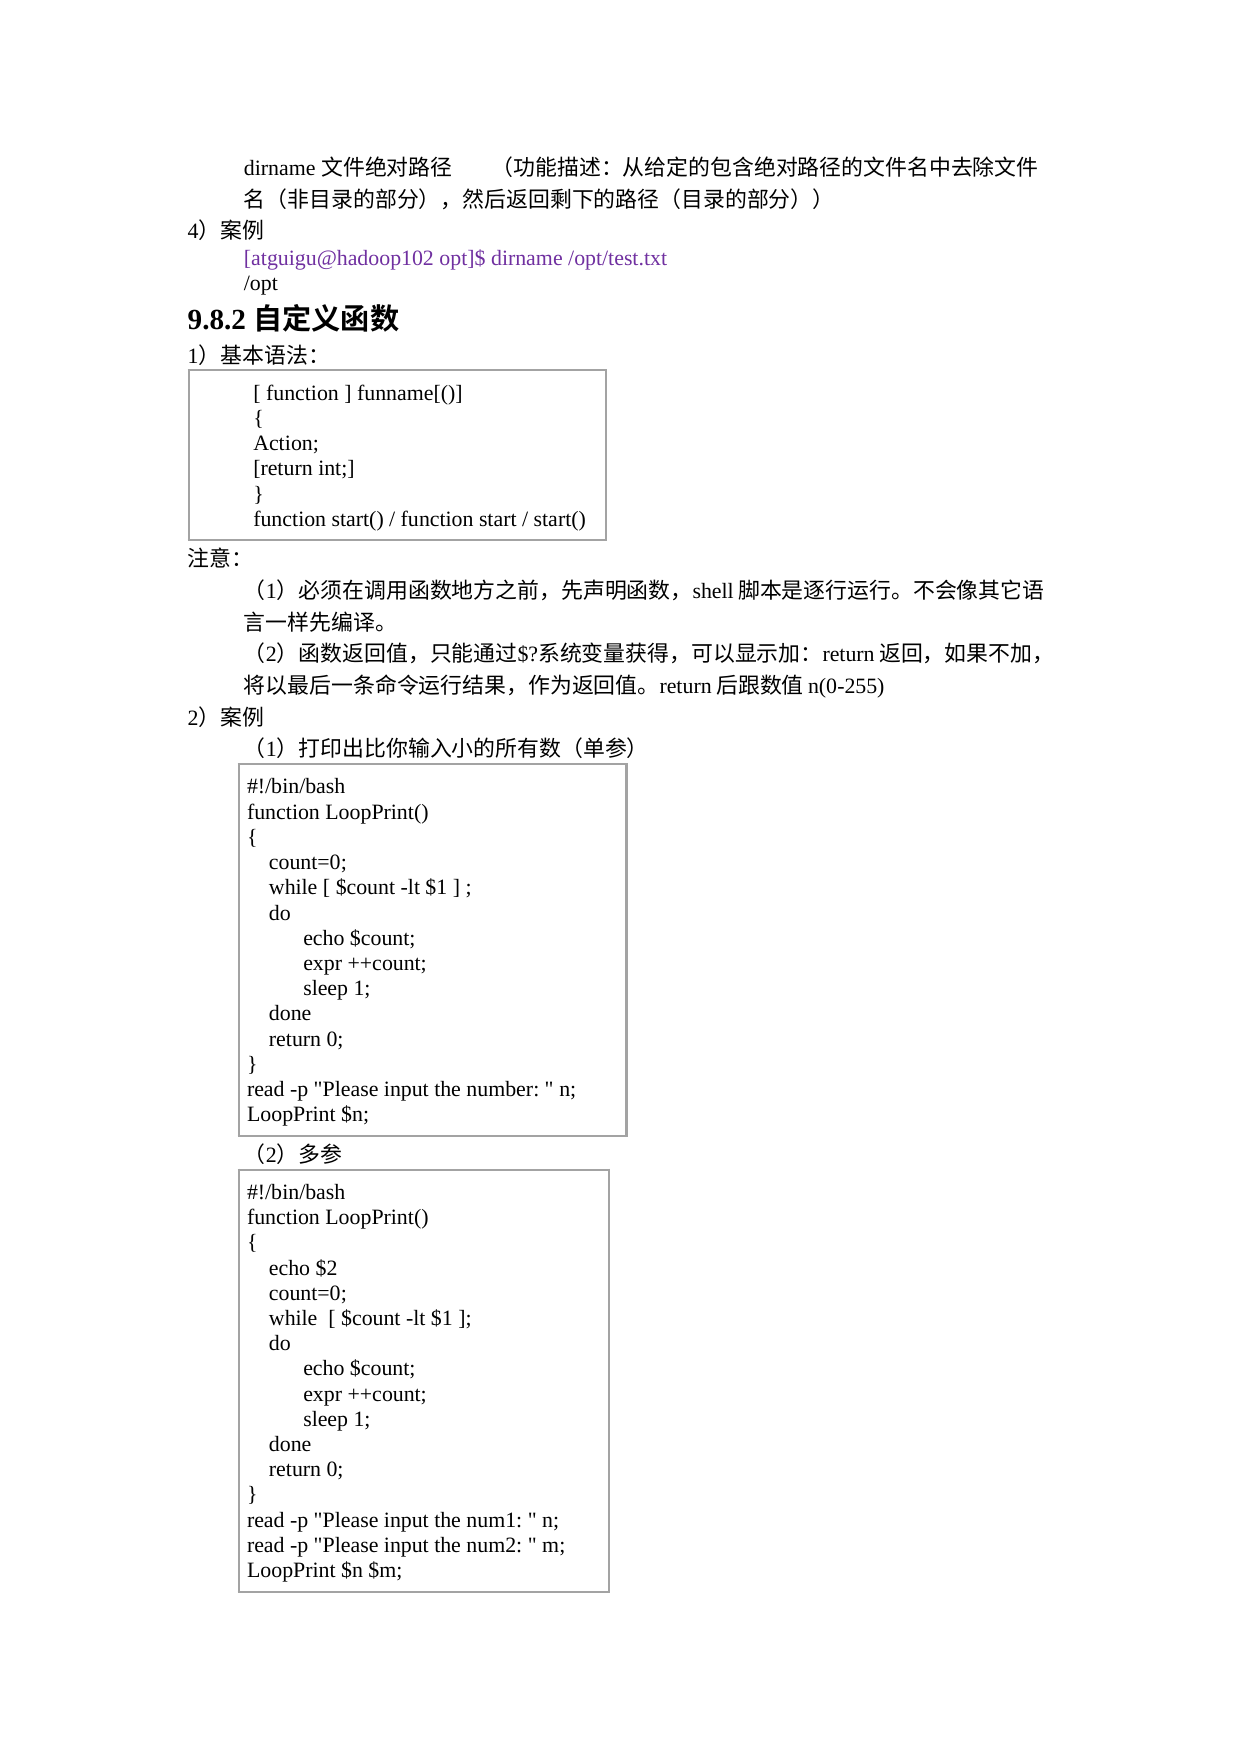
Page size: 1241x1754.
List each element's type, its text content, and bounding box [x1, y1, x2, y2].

text （2）多参 [244, 1137, 1053, 1168]
table_header [ function ] funname[()] { Action; [return int;] } function start() / function start / start() [190, 371, 605, 539]
text （1）必须在调用函数地方之前，先声明函数，shell脚本是逐行运行。不会像其它语言一样先编译。 [244, 573, 1053, 636]
table_header #!/bin/bash function LoopPrint() { count=0; while [ $count -lt $1 ] ; do echo $count; expr ++count; sleep 1; done return 0; } read -p "Please input the number: " n; LoopPrint $n; [240, 765, 625, 1135]
text 9.8.2 自定义函数 [187, 295, 1053, 338]
text /opt [244, 270, 1053, 295]
text dirname 文件绝对路径 （功能描述：从给定的包含绝对路径的文件名中去除文件名（非目录的部分），然后返回剩下的路径（目录的部分）） [244, 150, 1053, 213]
text 2）案例 [187, 700, 1053, 731]
text [atguigu@hadoop102 opt]$ dirname /opt/test.txt [244, 245, 1053, 270]
text 注意： [187, 541, 1053, 573]
text （1）打印出比你输入小的所有数（单参） [244, 731, 1053, 763]
text （2）函数返回值，只能通过$?系统变量获得，可以显示加：return返回，如果不加，将以最后一条命令运行结果，作为返回值。return后跟数值n(0-255) [244, 636, 1053, 700]
text 4）案例 [187, 213, 1053, 245]
text 1）基本语法： [187, 338, 1053, 369]
table_header #!/bin/bash function LoopPrint() { echo $2 count=0; while [ $count -lt $1 ]; do echo $count; expr ++count; sleep 1; done return 0; } read -p "Please input the num1: " n; read -p "Please input the num2: " m; LoopPrint $n $m; [240, 1171, 608, 1591]
